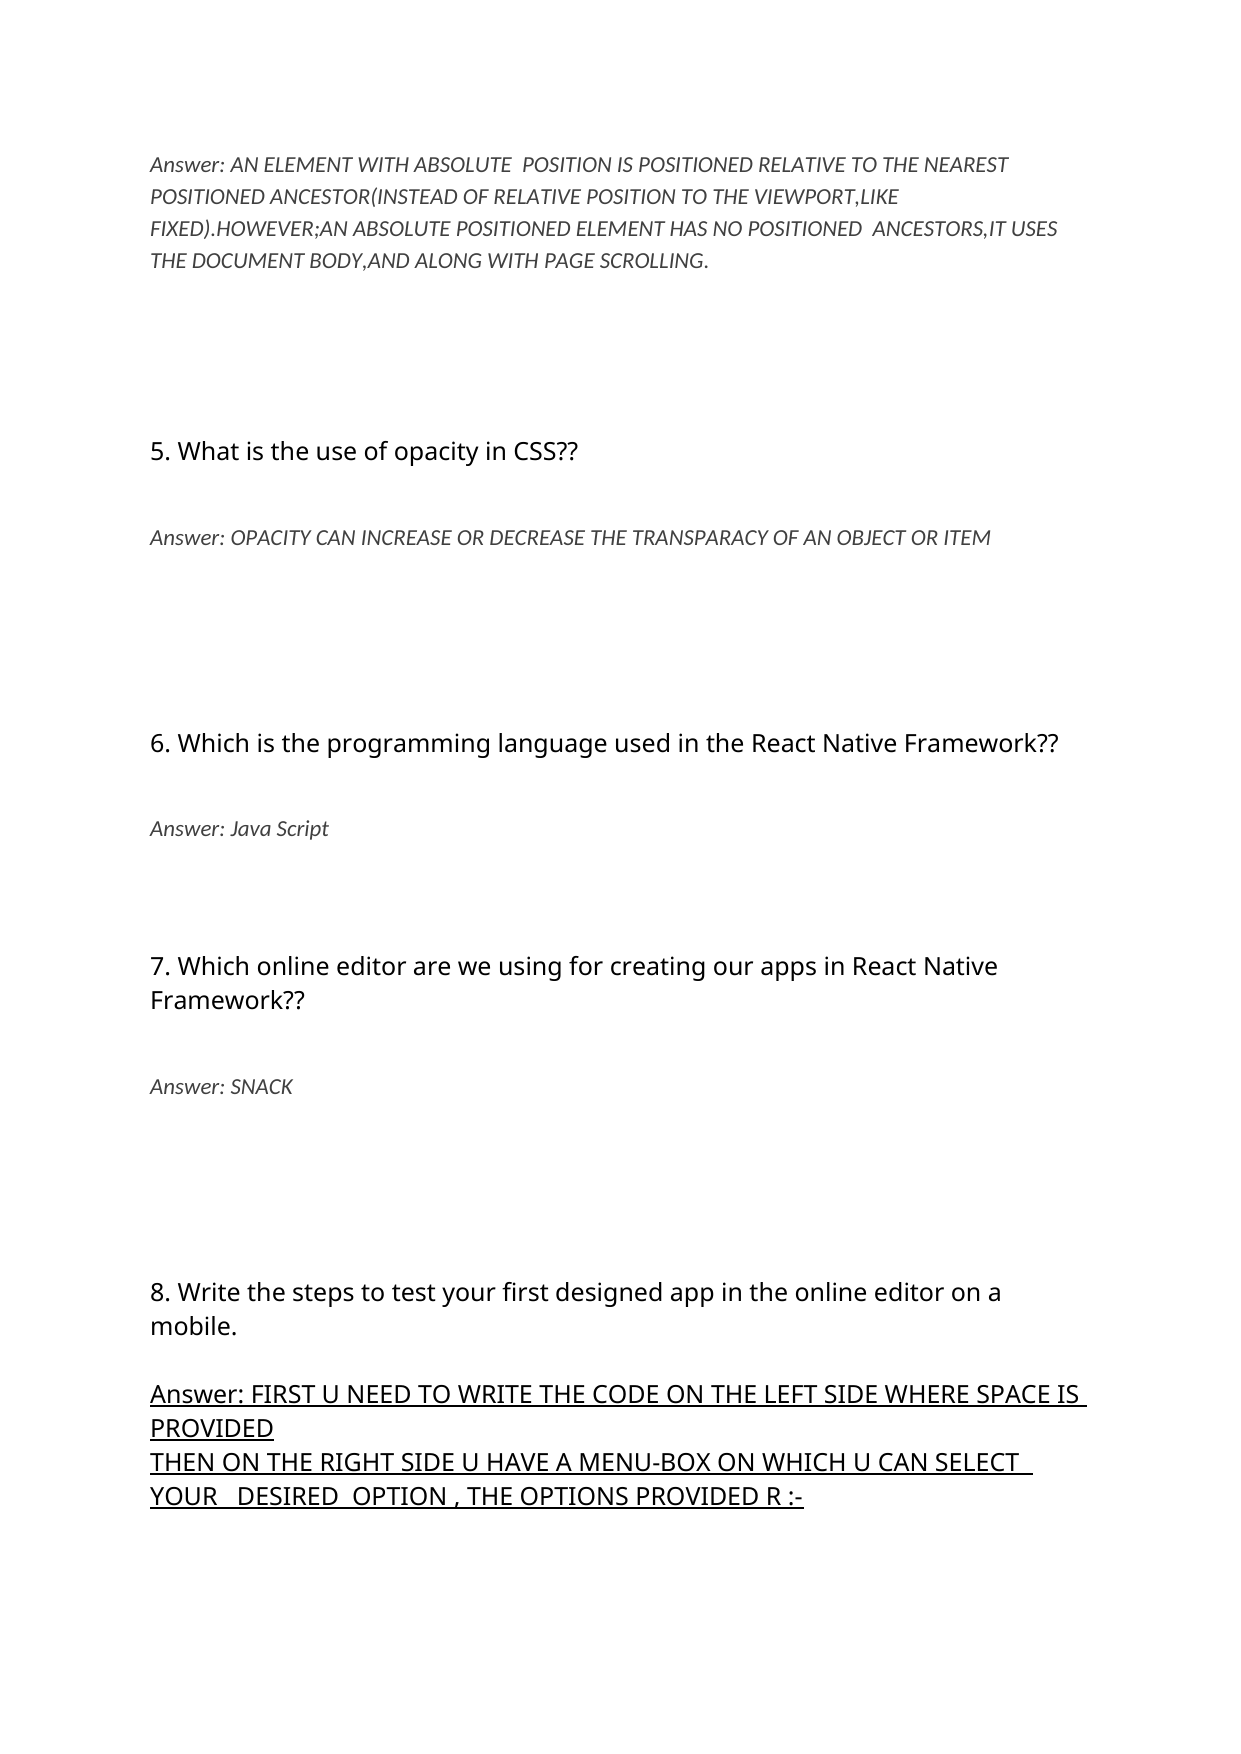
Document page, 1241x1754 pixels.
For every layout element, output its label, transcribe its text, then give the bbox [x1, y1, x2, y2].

subtitle Answer: SNACK [150, 1072, 1090, 1100]
text Answer: FIRST U NEED TO WRITE THE CODE ON THE LEFT SIDE WHERE SPACE IS PROVIDED [150, 1376, 1090, 1444]
text THEN ON THE RIGHT SIDE U HAVE A MENU-BOX ON WHICH U CAN SELECT YOUR DESIRED OPTION , THE OPTIONS PROVIDED R :- [150, 1444, 1090, 1513]
text 7. Which online editor are we using for creating our apps in React Native Framework?? [150, 949, 1090, 1017]
text 8. Write the steps to test your first designed app in the online editor on a mobile. [150, 1274, 1090, 1342]
text 5. What is the use of opacity in CSS?? [150, 434, 1090, 468]
subtitle Answer: AN ELEMENT WITH ABSOLUTE POSITION IS POSITIONED RELATIVE TO THE NEAREST POSITIONED ANCESTOR(INSTEAD OF RELATIVE POSITION TO THE VIEWPORT,LIKE FIXED).HOWEVER;AN ABSOLUTE POSITIONED ELEMENT HAS NO POSITIONED ANCESTORS,IT USES THE DOCUMENT BODY,AND ALONG WITH PAGE SCROLLING. [150, 150, 1090, 274]
subtitle Answer: Java Script [150, 814, 1090, 842]
subtitle Answer: OPACITY CAN INCREASE OR DECREASE THE TRANSPARACY OF AN OBJECT OR ITEM [150, 523, 1090, 551]
text 6. Which is the programming language used in the React Native Framework?? [150, 725, 1090, 759]
